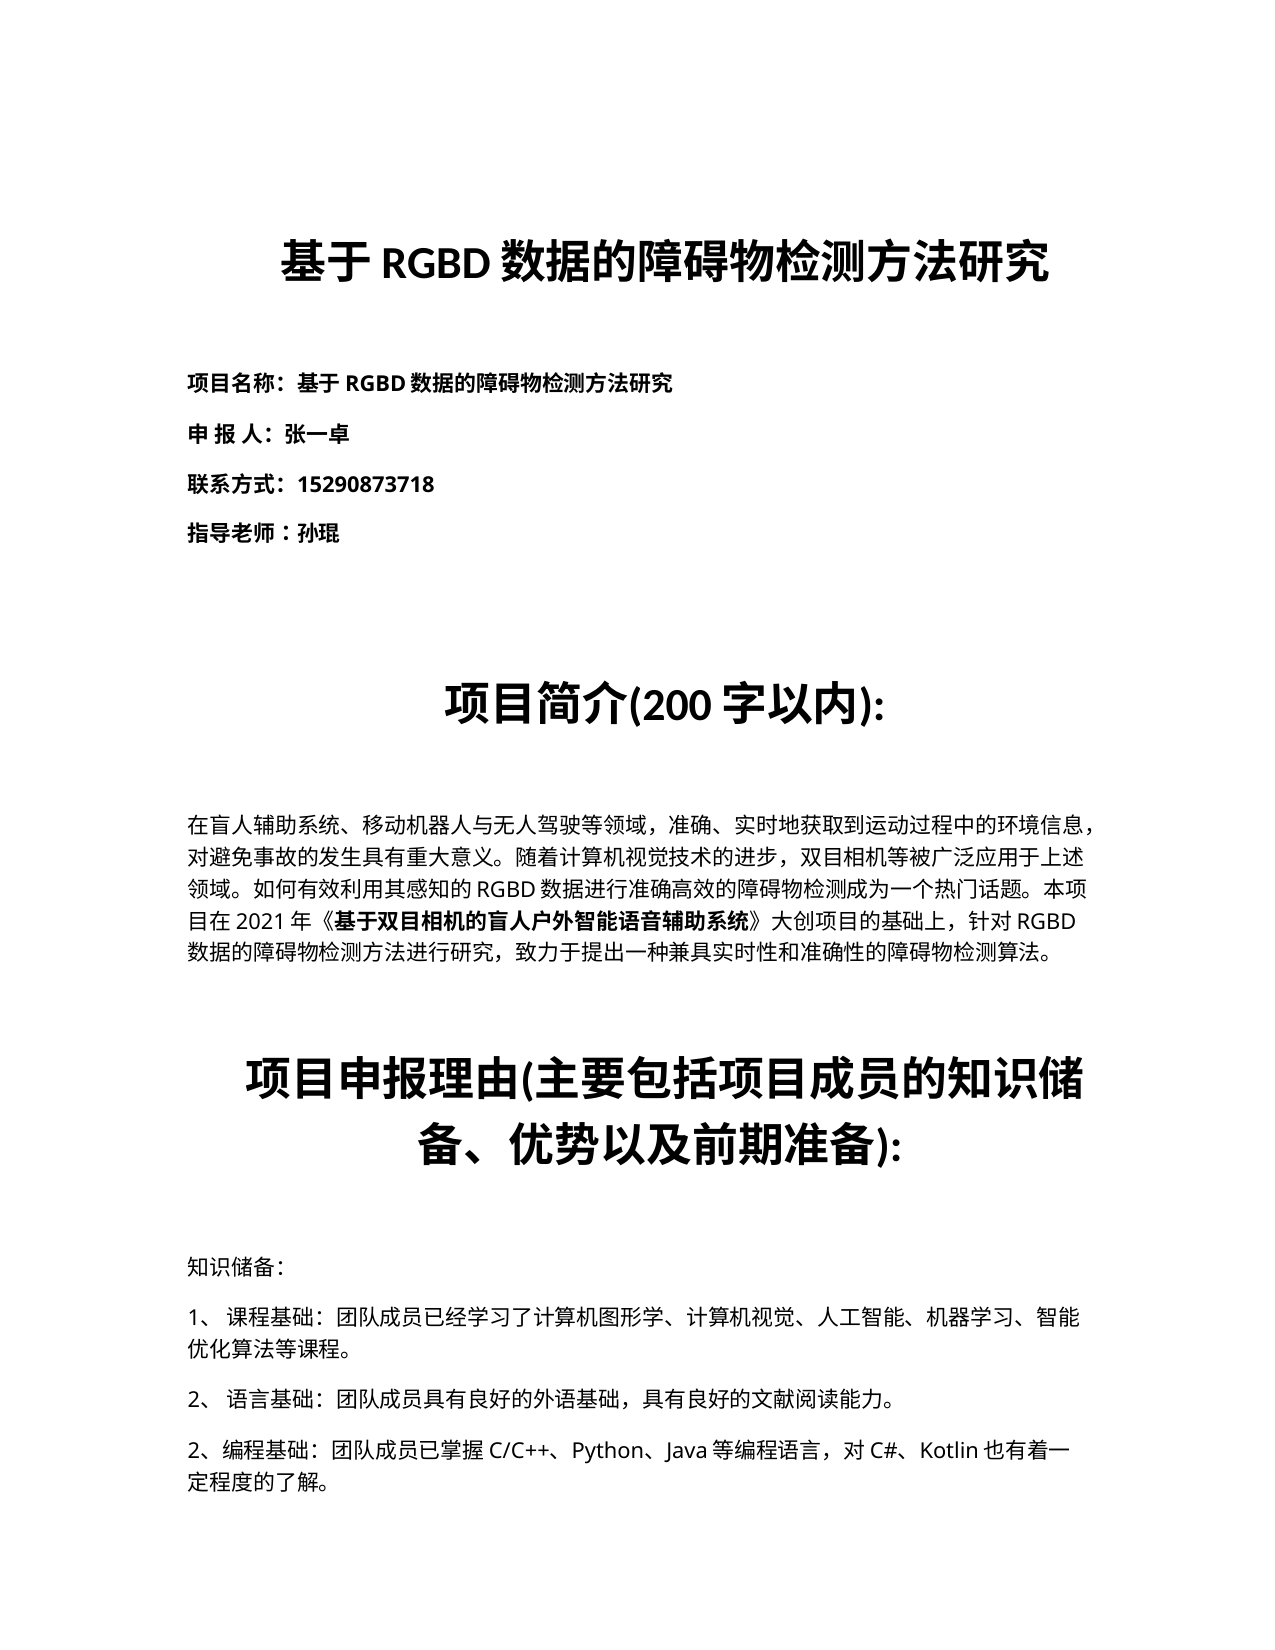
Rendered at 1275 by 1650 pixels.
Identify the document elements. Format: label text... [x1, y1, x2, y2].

text 1、 课程基础：团队成员已经学习了计算机图形学、计算机视觉、人工智能、机器学习、智能优化算法等课程。 [187, 1300, 1087, 1364]
subtitle 项目申报理由(主要包括项目成员的知识储备、优势以及前期准备): [187, 1042, 1087, 1175]
text 联系方式：15290873718 [187, 467, 1087, 499]
text 2、编程基础：团队成员已掌握C/C++、Python、Java等编程语言，对C#、Kotlin也有着一定程度的了解。 [187, 1433, 1087, 1496]
subtitle 项目简介(200字以内): [187, 671, 1087, 733]
text 申 报 人：张一卓 [187, 417, 1087, 448]
text 2、 语言基础：团队成员具有良好的外语基础，具有良好的文献阅读能力。 [187, 1382, 1087, 1414]
text 知识储备： [187, 1250, 1087, 1281]
text 在盲人辅助系统、移动机器人与无人驾驶等领域，准确、实时地获取到运动过程中的环境信息，对避免事故的发生具有重大意义。随着计算机视觉技术的进步，双目相机等被广泛应用于上述领域。如何有效利用其感知的RGBD数据进行准确高效的障碍物检测成为一个热门话题。本项目在2021年《基于双目相机的盲人户外智能语音辅助系统》大创项目的基础上，针对RGBD数据的障碍物检测方法进行研究，致力于提出一种兼具实时性和准确性的障碍物检测算法。 [187, 808, 1087, 967]
subtitle 基于RGBD数据的障碍物检测方法研究 [187, 225, 1087, 291]
text 项目名称：基于RGBD数据的障碍物检测方法研究 [187, 366, 1087, 398]
text 指导老师：孙琨 [187, 518, 1087, 548]
